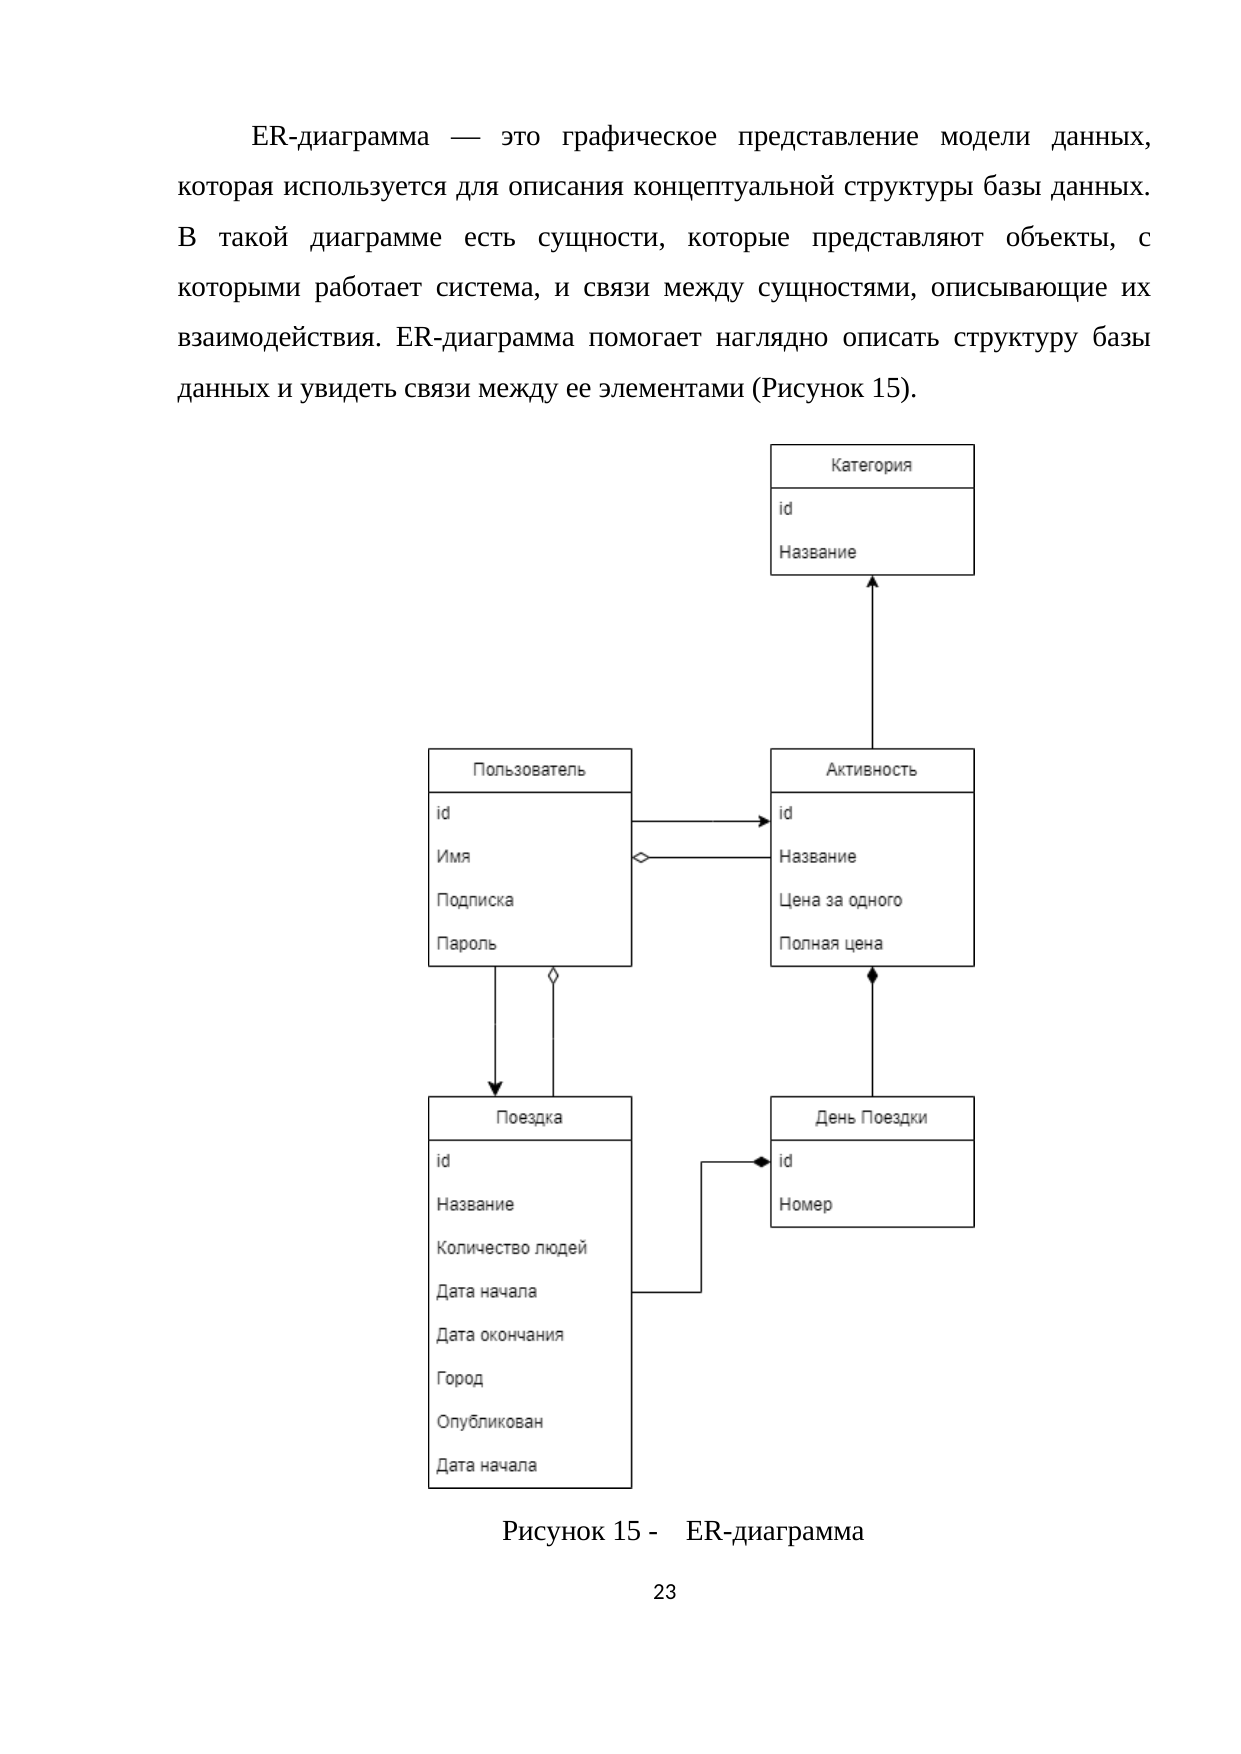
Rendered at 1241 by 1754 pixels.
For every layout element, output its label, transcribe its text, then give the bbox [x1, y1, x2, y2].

picture [428, 444, 975, 1489]
text ER-диаграмма — это графическое представление модели данных, которая используется для описания концептуальной структуры базы данных. В такой диаграмме есть сущности, которые представляют объекты, с которыми работает система, и связи между сущностями, описывающие их взаимодействия. ER-диаграмма помогает наглядно описать структуру базы данных и увидеть связи между ее элементами (Рисунок 15). [177, 118, 1152, 403]
text ER-диаграмма [215, 1513, 1152, 1547]
